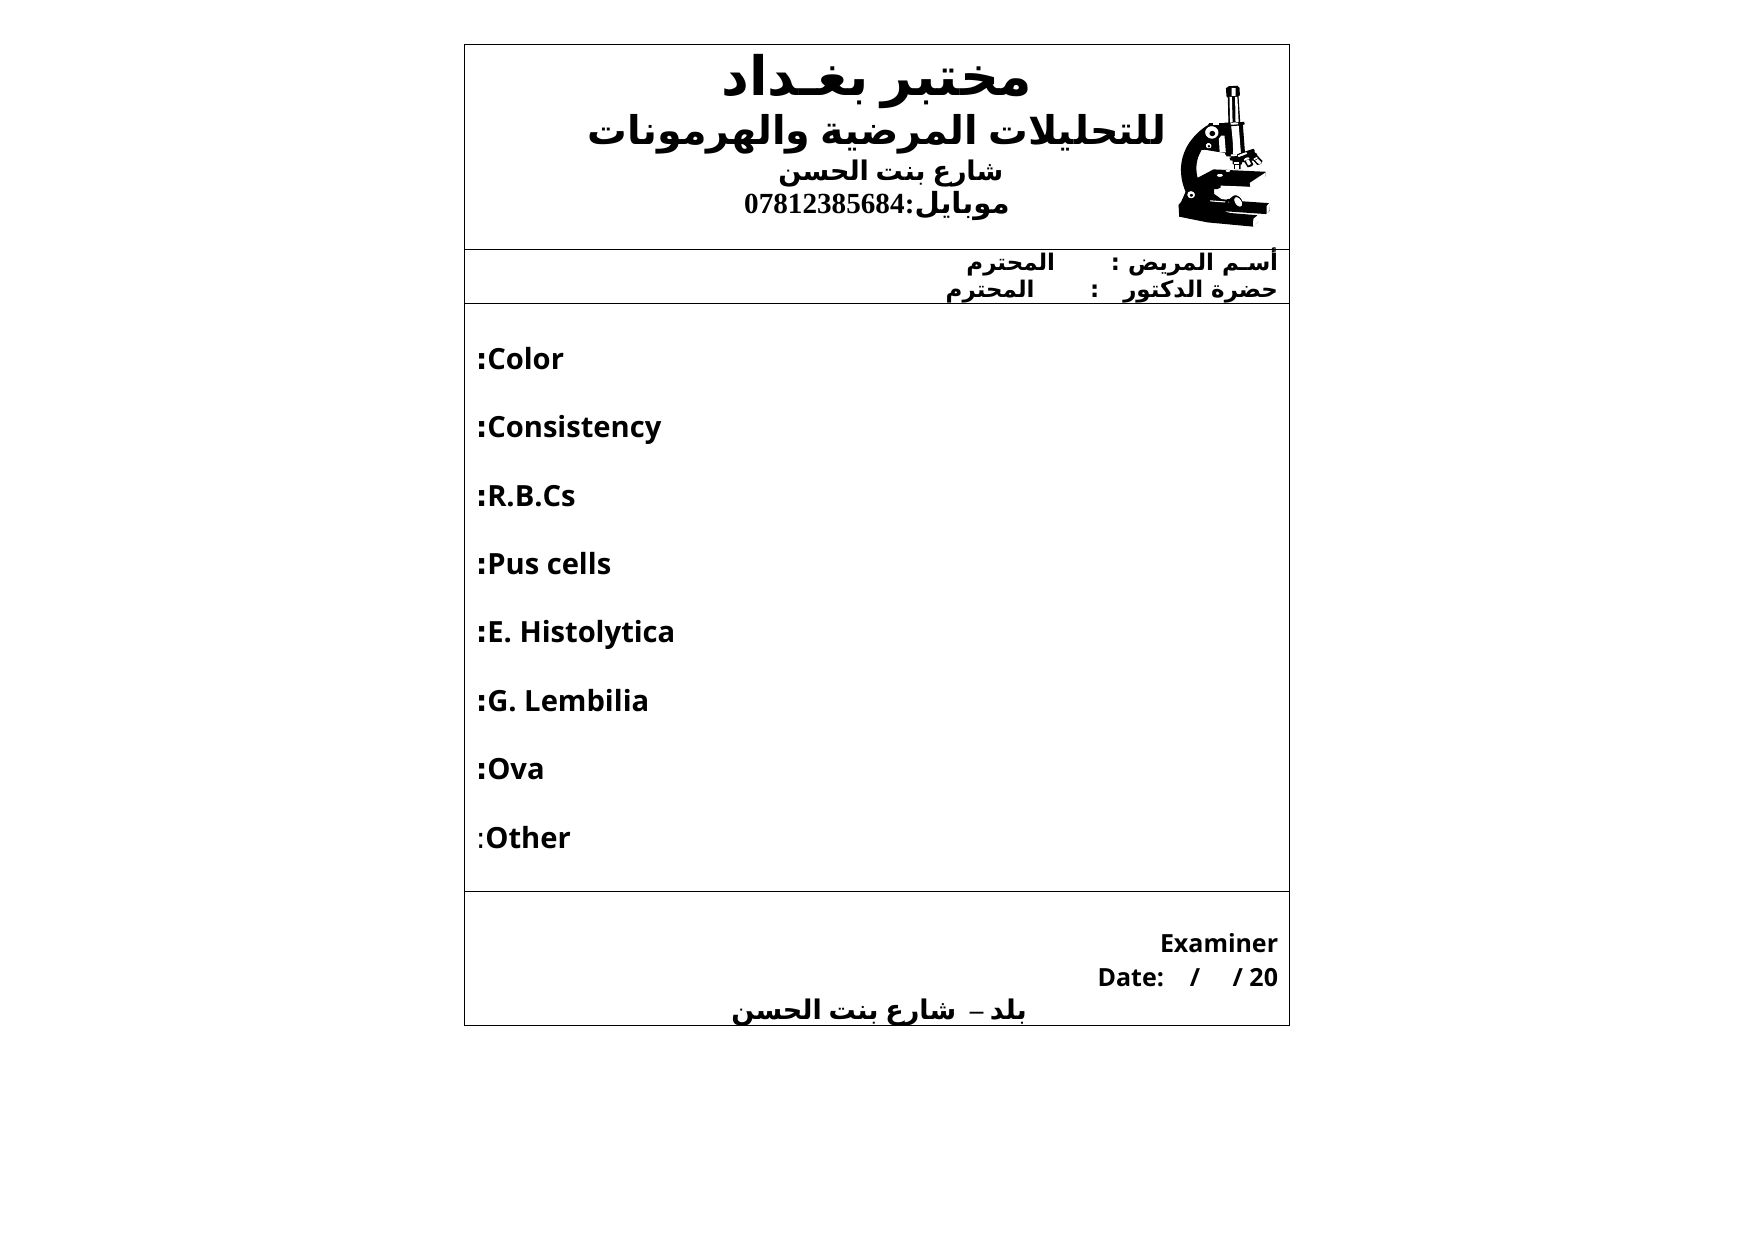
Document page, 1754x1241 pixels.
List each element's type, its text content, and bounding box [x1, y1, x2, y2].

table_cell أسـم المريض : المحترم حضرة الدكتور : المحترم [465, 250, 1289, 303]
table_cell Color: Consistency: R.B.Cs: Pus cells: E. Histolytica: G. Lembilia: Ova: Other: [465, 304, 1289, 891]
table_cell Examiner Date: / / 20 بلد – شارع بنت الحسن [465, 892, 1289, 1025]
table_header مختبر بغـداد للتحليلات المرضية والهرمونات شارع بنت الحسن موبايل:07812385684 [465, 45, 1289, 248]
